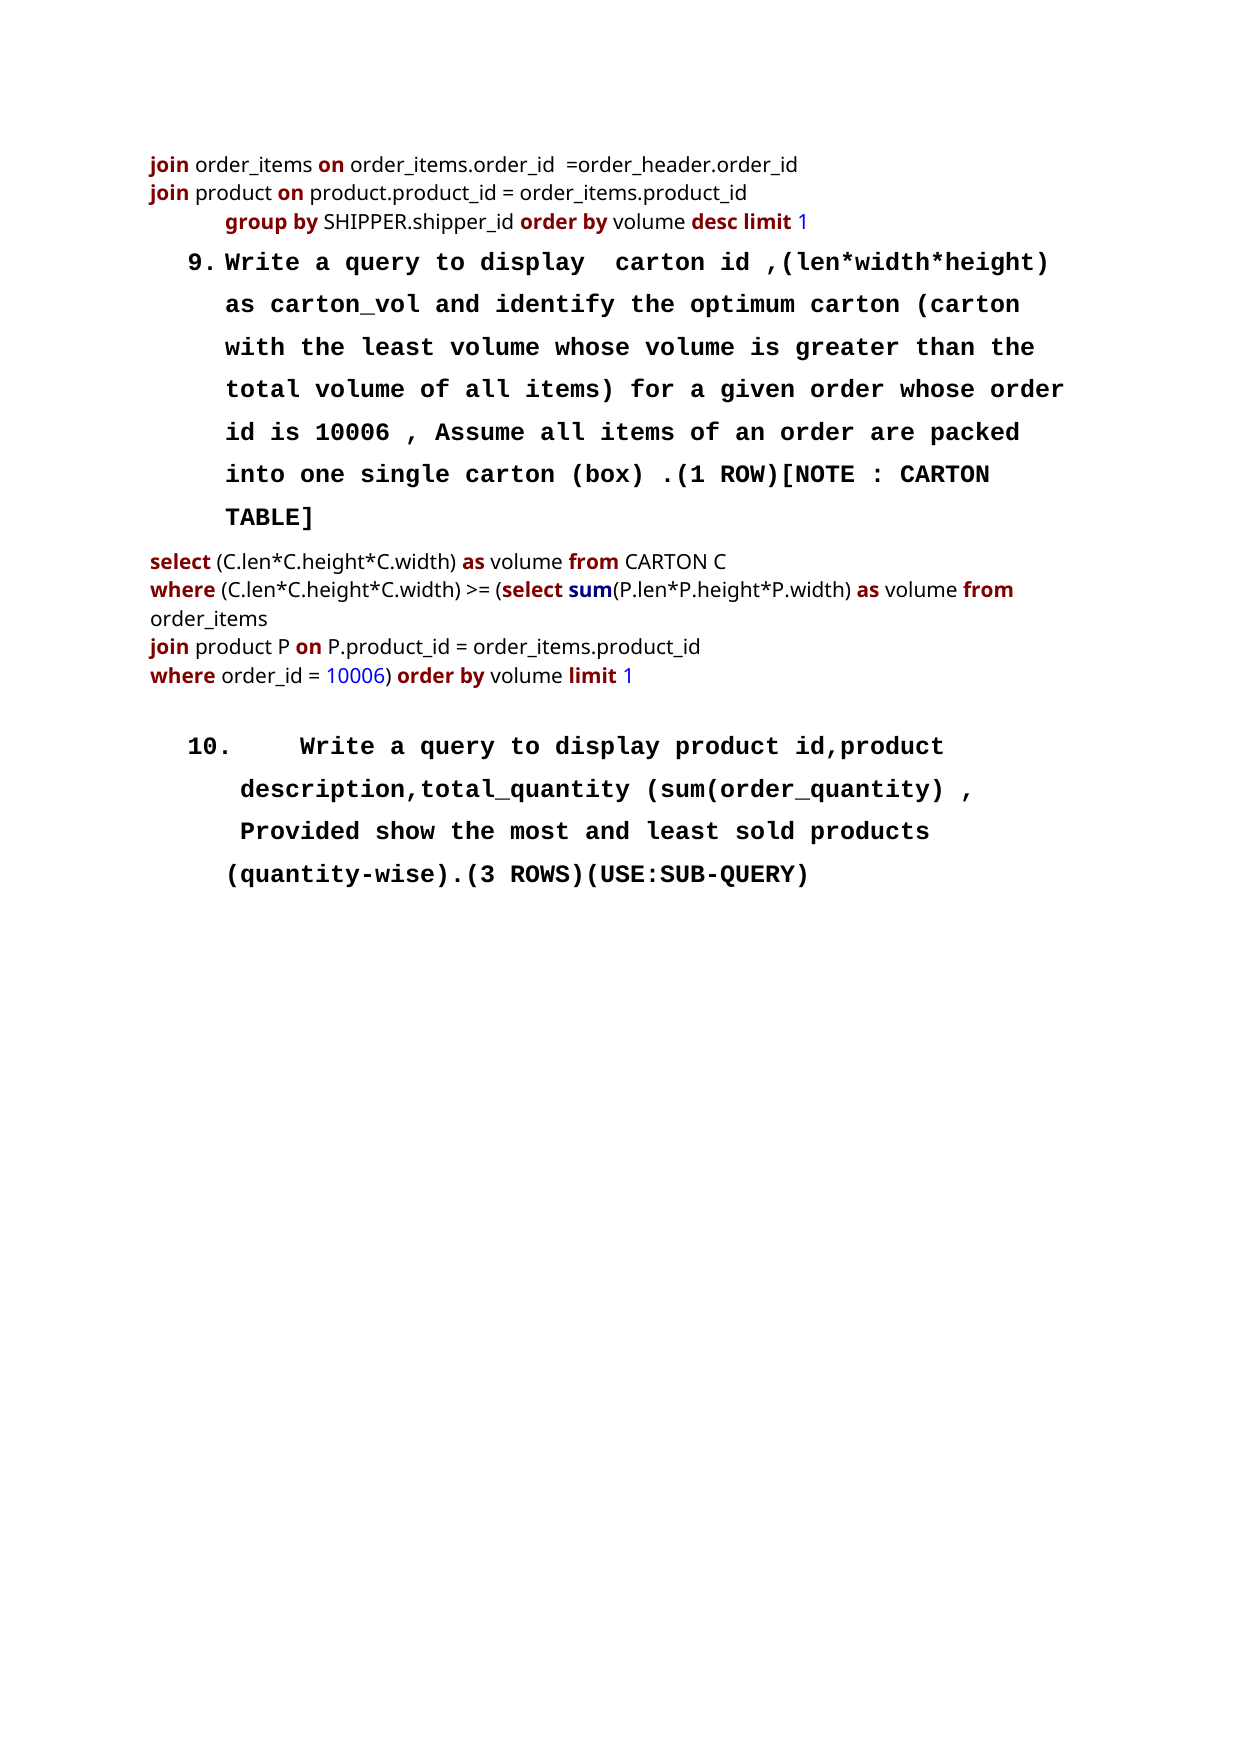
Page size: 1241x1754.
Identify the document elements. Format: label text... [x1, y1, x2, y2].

list Write a query to display carton id ,(len*width*height) as carton_vol and identify the optimum carton (carton with the least volume whose volume is greater than the total volume of all items) for a given order whose order id is 10006 , Assume all items of an order are packed into one single carton (box) .(1 ROW)[NOTE : CARTON TABLE] [187, 249, 1090, 533]
list (quantity-wise).(3 ROWS)(USE:SUB-QUERY) [225, 861, 1090, 890]
text join product P on P.product_id = order_items.product_id [150, 632, 1090, 661]
list description,total_quantity (sum(order_quantity) , [225, 776, 1090, 805]
text join order_items on order_items.order_id =order_header.order_id [150, 150, 1090, 178]
text where (C.len*C.height*C.width) >= (select sum(P.len*P.height*P.width) as volume from order_items [150, 575, 1090, 632]
list Write a query to display product id,product [187, 734, 1090, 762]
list Provided show the most and least sold products [225, 819, 1090, 847]
text select (C.len*C.height*C.width) as volume from CARTON C [150, 547, 1090, 575]
list group by SHIPPER.shipper_id order by volume desc limit 1 [225, 207, 1090, 235]
text where order_id = 10006) order by volume limit 1 [150, 661, 1090, 689]
text join product on product.product_id = order_items.product_id [150, 178, 1090, 207]
